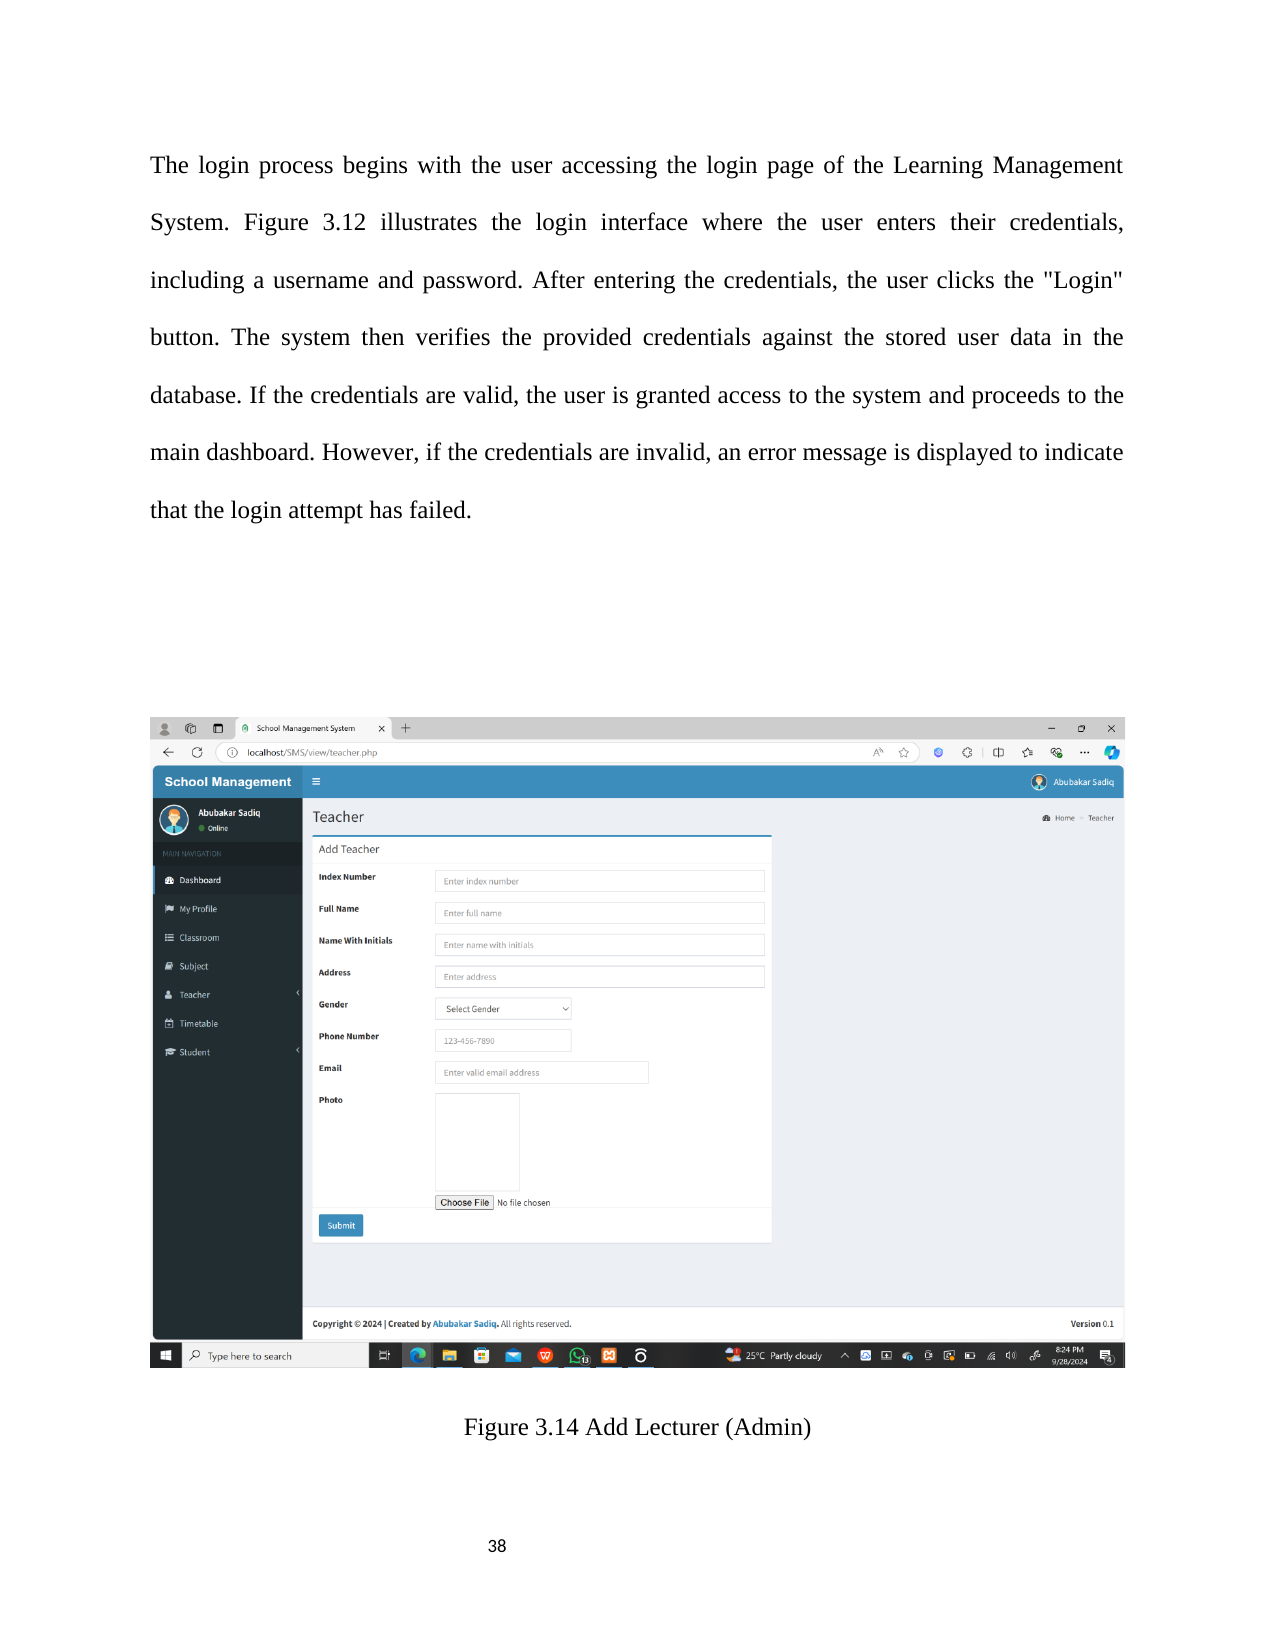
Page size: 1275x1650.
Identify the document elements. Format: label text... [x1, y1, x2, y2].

subtitle Figure 3.14 Add Lecturer (Admin) [150, 1412, 1125, 1441]
text The login process begins with the user accessing the login page of the Learning Management System. Figure 3.12 illustrates the login interface where the user enters their credentials, including a username and password. After entering the credentials, the user clicks the "Login" button. The system then verifies the provided credentials against the stored user data in the database. If the credentials are valid, the user is granted access to the system and proceeds to the main dashboard. However, if the credentials are invalid, an error message is displayed to indicate that the login attempt has failed. [150, 150, 1125, 524]
picture [150, 717, 1125, 1368]
